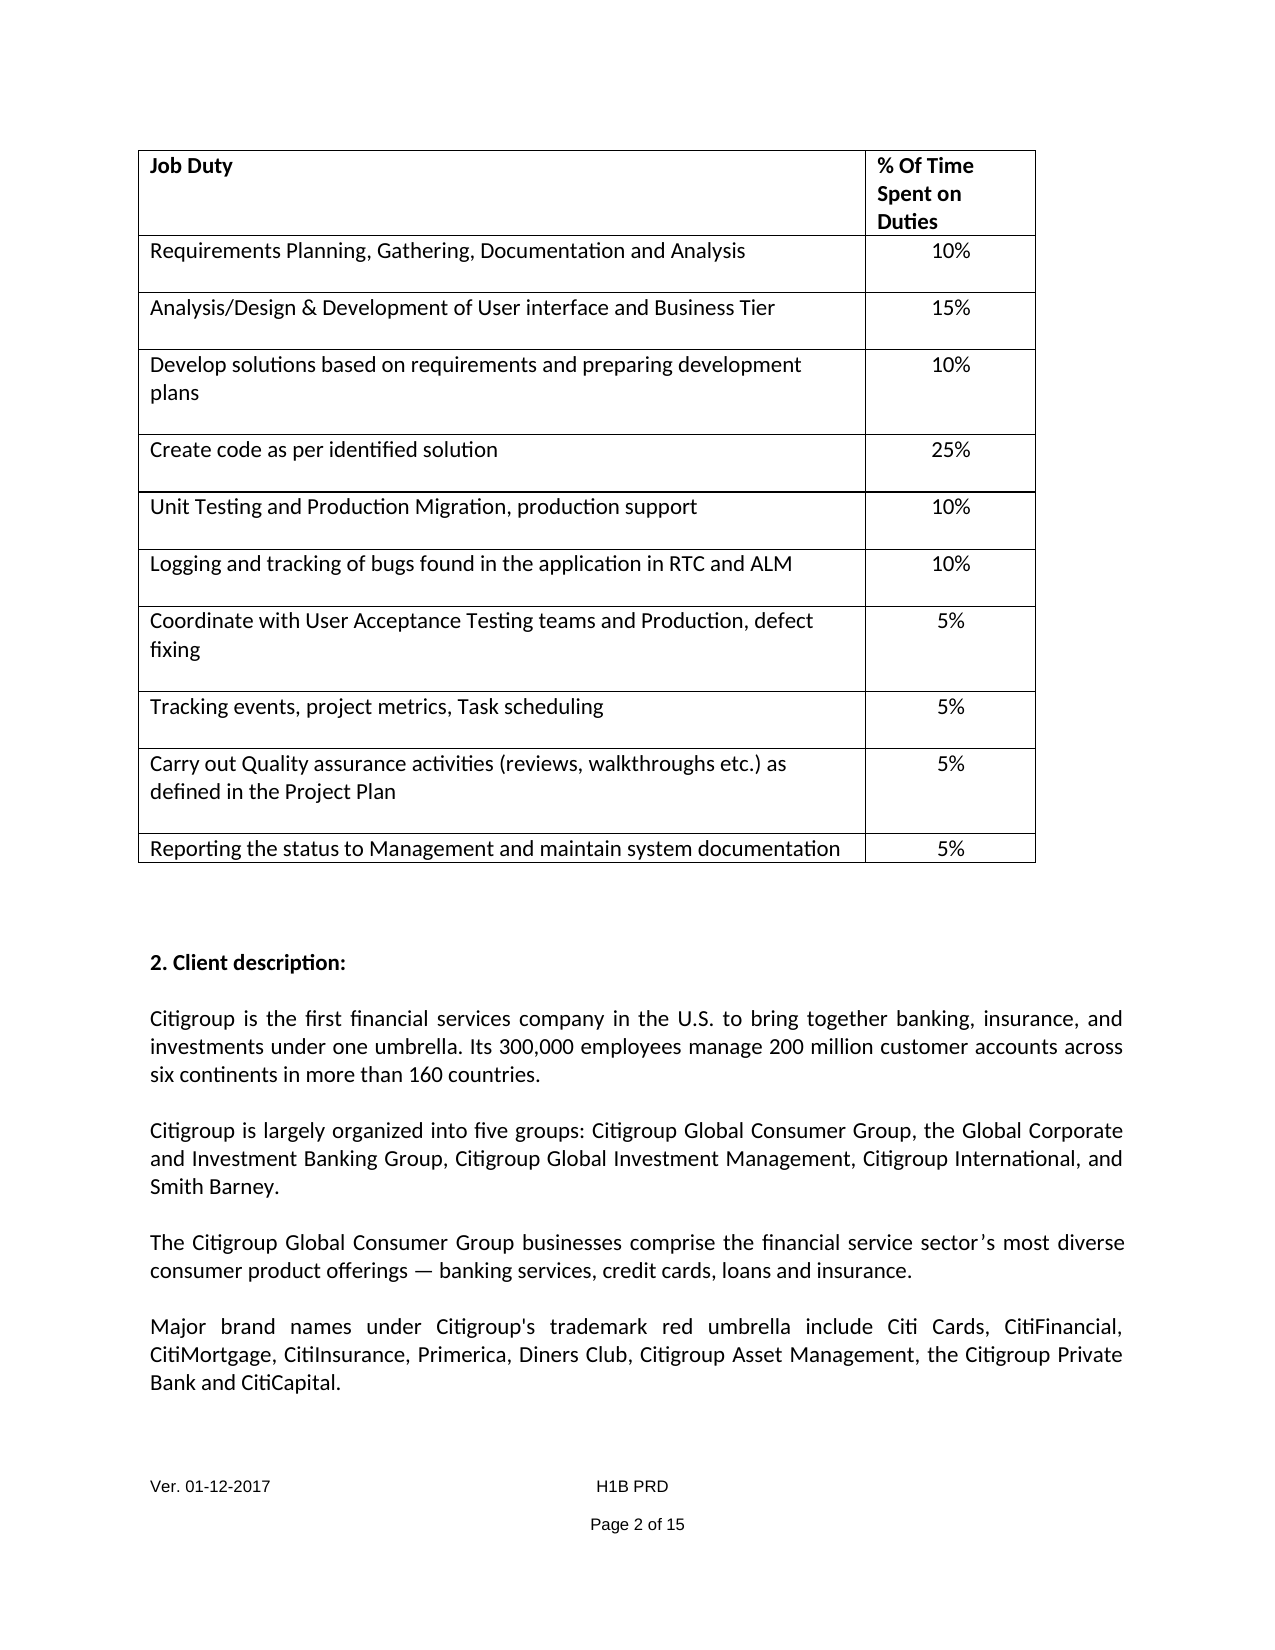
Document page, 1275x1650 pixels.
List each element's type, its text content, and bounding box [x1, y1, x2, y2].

text 2. Client description: [150, 948, 1125, 976]
table_cell Requirements Planning, Gathering, Documentation and Analysis [139, 236, 865, 292]
table_cell Develop solutions based on requirements and preparing development plans [139, 350, 865, 434]
table_cell 15% [866, 293, 1035, 349]
text Citigroup is the first financial services company in the U.S. to bring together banking, insurance, and investments under one umbrella. Its 300,000 employees manage 200 million customer accounts across six continents in more than 160 countries. [150, 1004, 1125, 1088]
table_header Job Duty [139, 151, 865, 235]
table_cell 10% [866, 236, 1035, 292]
table_cell Tracking events, project metrics, Task scheduling [139, 692, 865, 748]
table_cell 5% [866, 607, 1035, 691]
text The Citigroup Global Consumer Group businesses comprise the financial service sector’s most diverse consumer product offerings — banking services, credit cards, loans and insurance. [150, 1228, 1125, 1284]
table_cell Reporting the status to Management and maintain system documentation [139, 834, 865, 862]
table_cell Create code as per identified solution [139, 435, 865, 491]
table_cell Analysis/Design & Development of User interface and Business Tier [139, 293, 865, 349]
table_cell 5% [866, 834, 1035, 862]
table_cell 10% [866, 550, 1035, 606]
table_header % Of Time Spent on Duties [866, 151, 1035, 235]
table_cell Coordinate with User Acceptance Testing teams and Production, defect fixing [139, 607, 865, 691]
text Major brand names under Citigroup's trademark red umbrella include Citi Cards, CitiFinancial, CitiMortgage, CitiInsurance, Primerica, Diners Club, Citigroup Asset Management, the Citigroup Private Bank and CitiCapital. [150, 1312, 1125, 1396]
table_cell Logging and tracking of bugs found in the application in RTC and ALM [139, 550, 865, 606]
table_cell 10% [866, 350, 1035, 434]
table_cell Carry out Quality assurance activities (reviews, walkthroughs etc.) as defined in the Project Plan [139, 749, 865, 833]
text Citigroup is largely organized into five groups: Citigroup Global Consumer Group, the Global Corporate and Investment Banking Group, Citigroup Global Investment Management, Citigroup International, and Smith Barney. [150, 1116, 1125, 1200]
table_cell 10% [866, 493, 1035, 548]
table_cell 5% [866, 749, 1035, 833]
table_cell 5% [866, 692, 1035, 748]
table_cell Unit Testing and Production Migration, production support [139, 493, 865, 548]
table_cell 25% [866, 435, 1035, 491]
